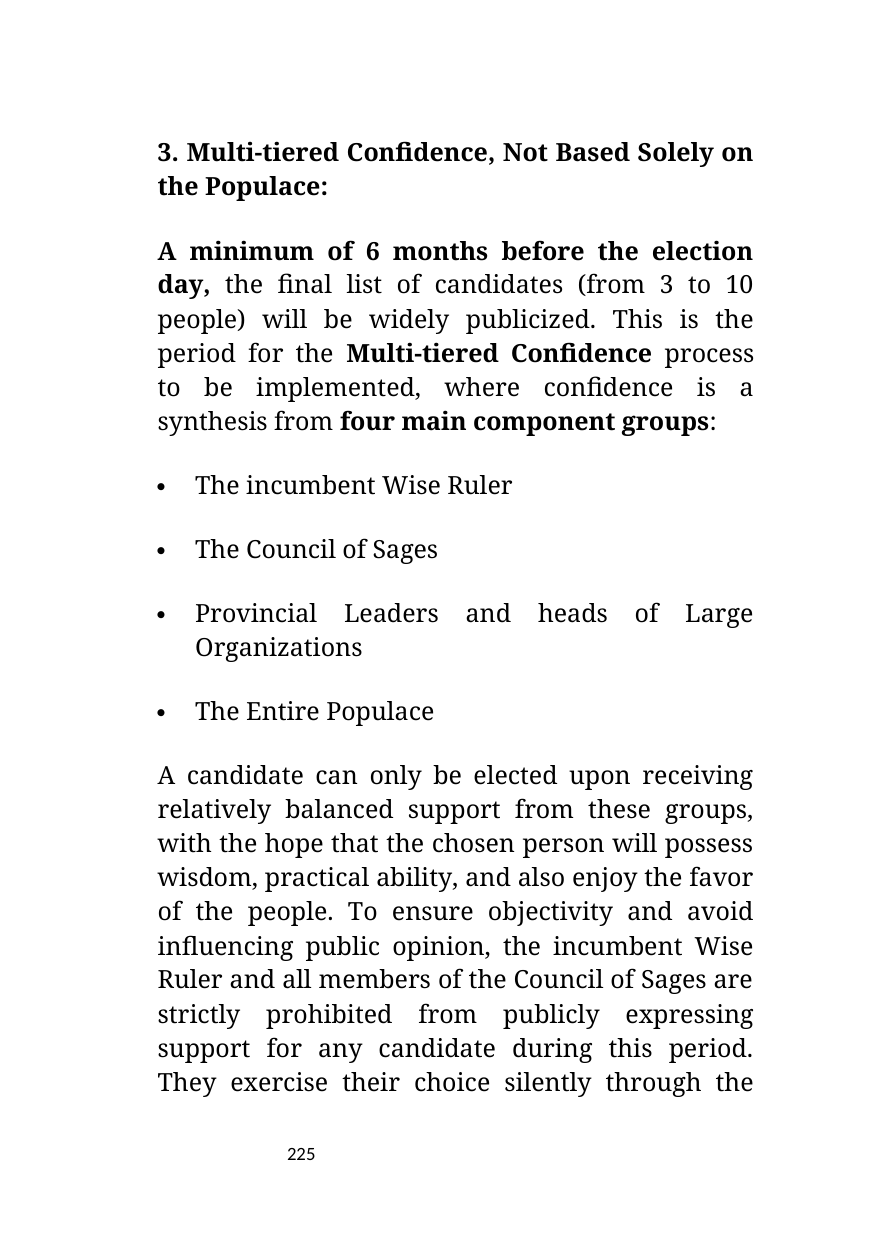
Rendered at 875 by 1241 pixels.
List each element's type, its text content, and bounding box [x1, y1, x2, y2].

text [157, 758, 754, 1098]
text 3. Multi-tiered Confidence, Not Based Solely on the Populace: [157, 135, 754, 203]
text A minimum of 6 months before the election day, the final list of candidates (from 3 to 10 people) will be widely publicized. This is the period for the Multi-tiered Confidence process to be implemented, where confidence is a synthesis from four main component groups: [157, 233, 754, 437]
list The Entire Populace [157, 694, 754, 728]
list Provincial Leaders and heads of Large Organizations [157, 596, 754, 664]
list The incumbent Wise Ruler [157, 467, 754, 502]
list The Council of Sages [157, 532, 754, 566]
